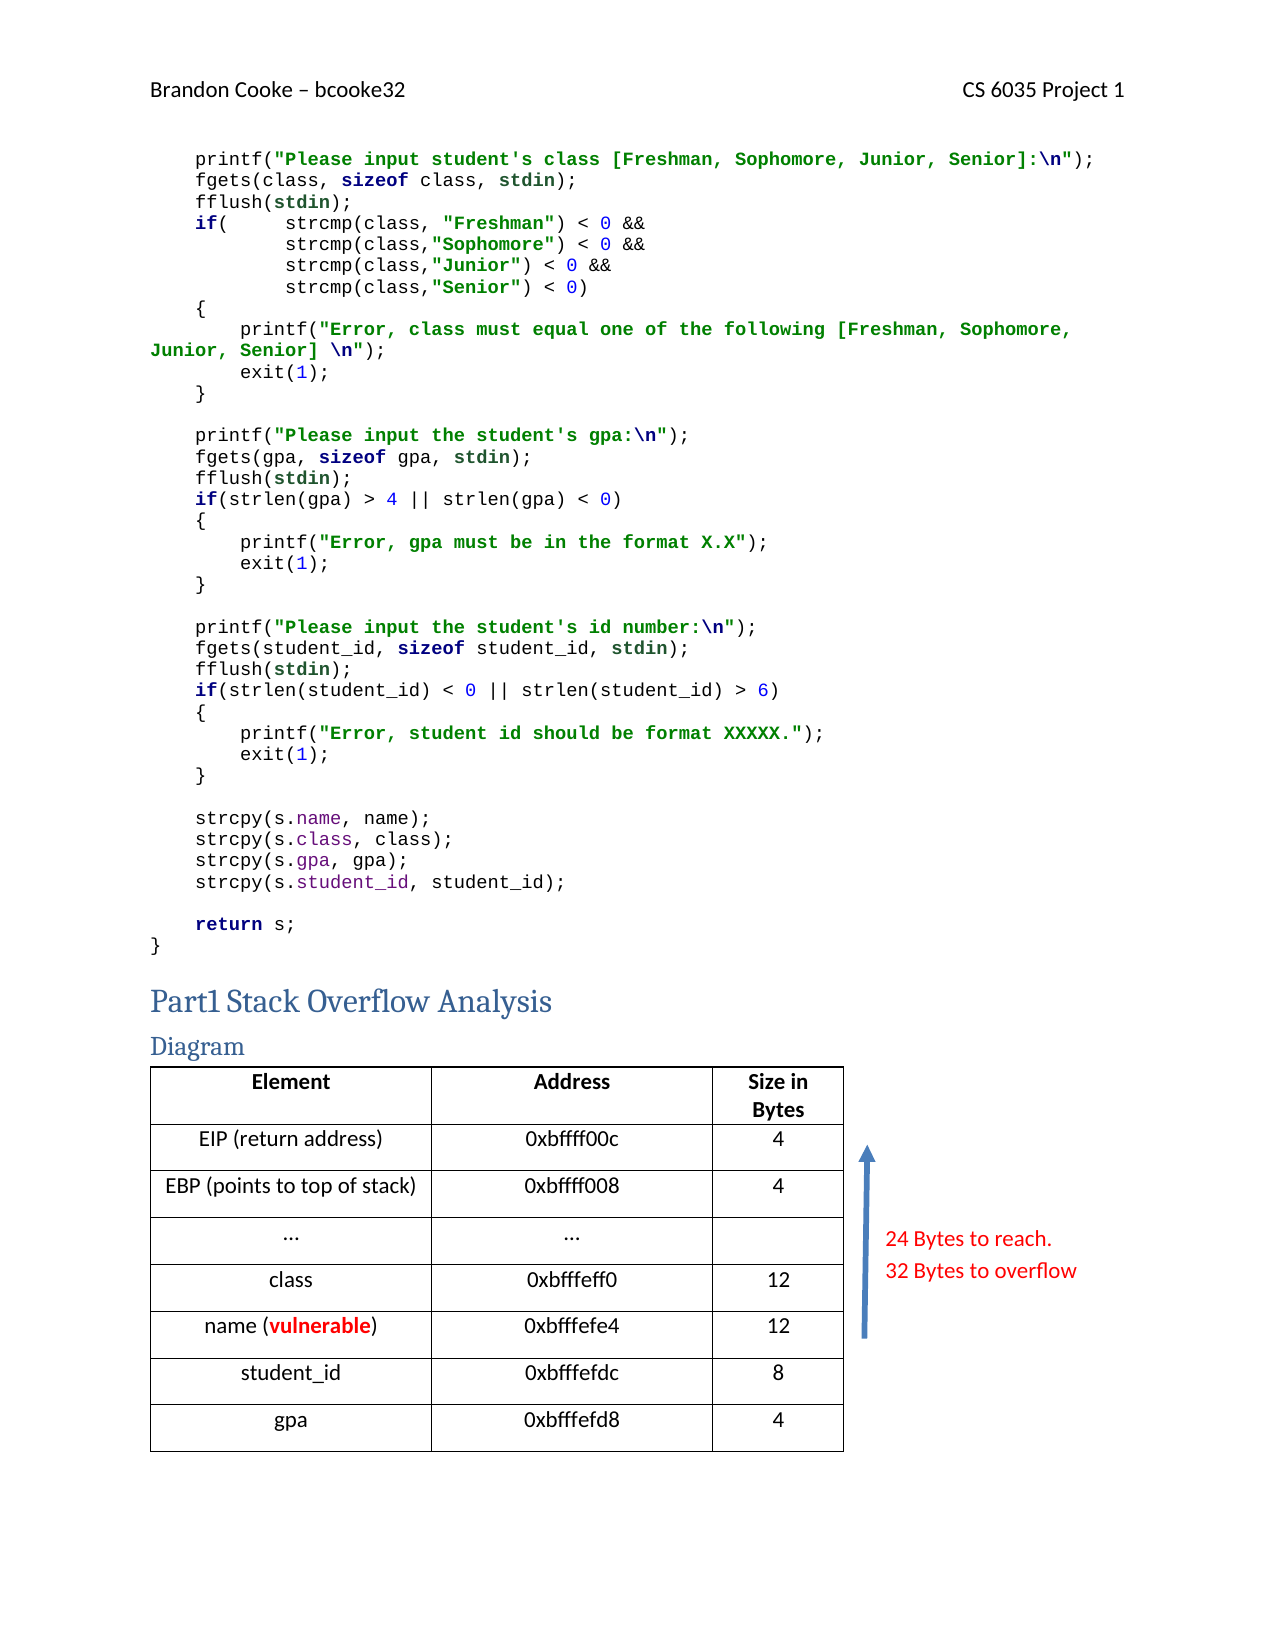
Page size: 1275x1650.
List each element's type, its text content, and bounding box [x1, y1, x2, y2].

table_cell name (vulnerable) [151, 1312, 431, 1357]
table_cell EIP (return address) [151, 1125, 431, 1170]
table_cell 0xbffff008 [432, 1171, 712, 1217]
table_cell 12 [713, 1312, 843, 1357]
subtitle Part1 Stack Overflow Analysis [150, 982, 1125, 1021]
table_cell … [432, 1218, 712, 1264]
table_header Address [432, 1068, 712, 1123]
table_cell class [151, 1265, 431, 1311]
table_cell 4 [713, 1405, 843, 1451]
table_header Size in Bytes [713, 1068, 843, 1123]
table_cell … [151, 1218, 431, 1264]
table_cell 0xbfffefdc [432, 1359, 712, 1404]
table_cell 0xbfffeff0 [432, 1265, 712, 1311]
table_cell 0xbfffefe4 [432, 1312, 712, 1357]
table_cell EBP (points to top of stack) [151, 1171, 431, 1217]
table_cell [713, 1218, 843, 1264]
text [150, 150, 1125, 957]
table_cell 0xbfffefd8 [432, 1405, 712, 1451]
table_cell 4 [713, 1125, 843, 1170]
table_header Element [151, 1068, 431, 1123]
subtitle Diagram [150, 1031, 1125, 1062]
table_cell student_id [151, 1359, 431, 1404]
table_cell 8 [713, 1359, 843, 1404]
table_cell 4 [713, 1171, 843, 1217]
table_cell gpa [151, 1405, 431, 1451]
table_cell 12 [713, 1265, 843, 1311]
table_cell 0xbffff00c [432, 1125, 712, 1170]
